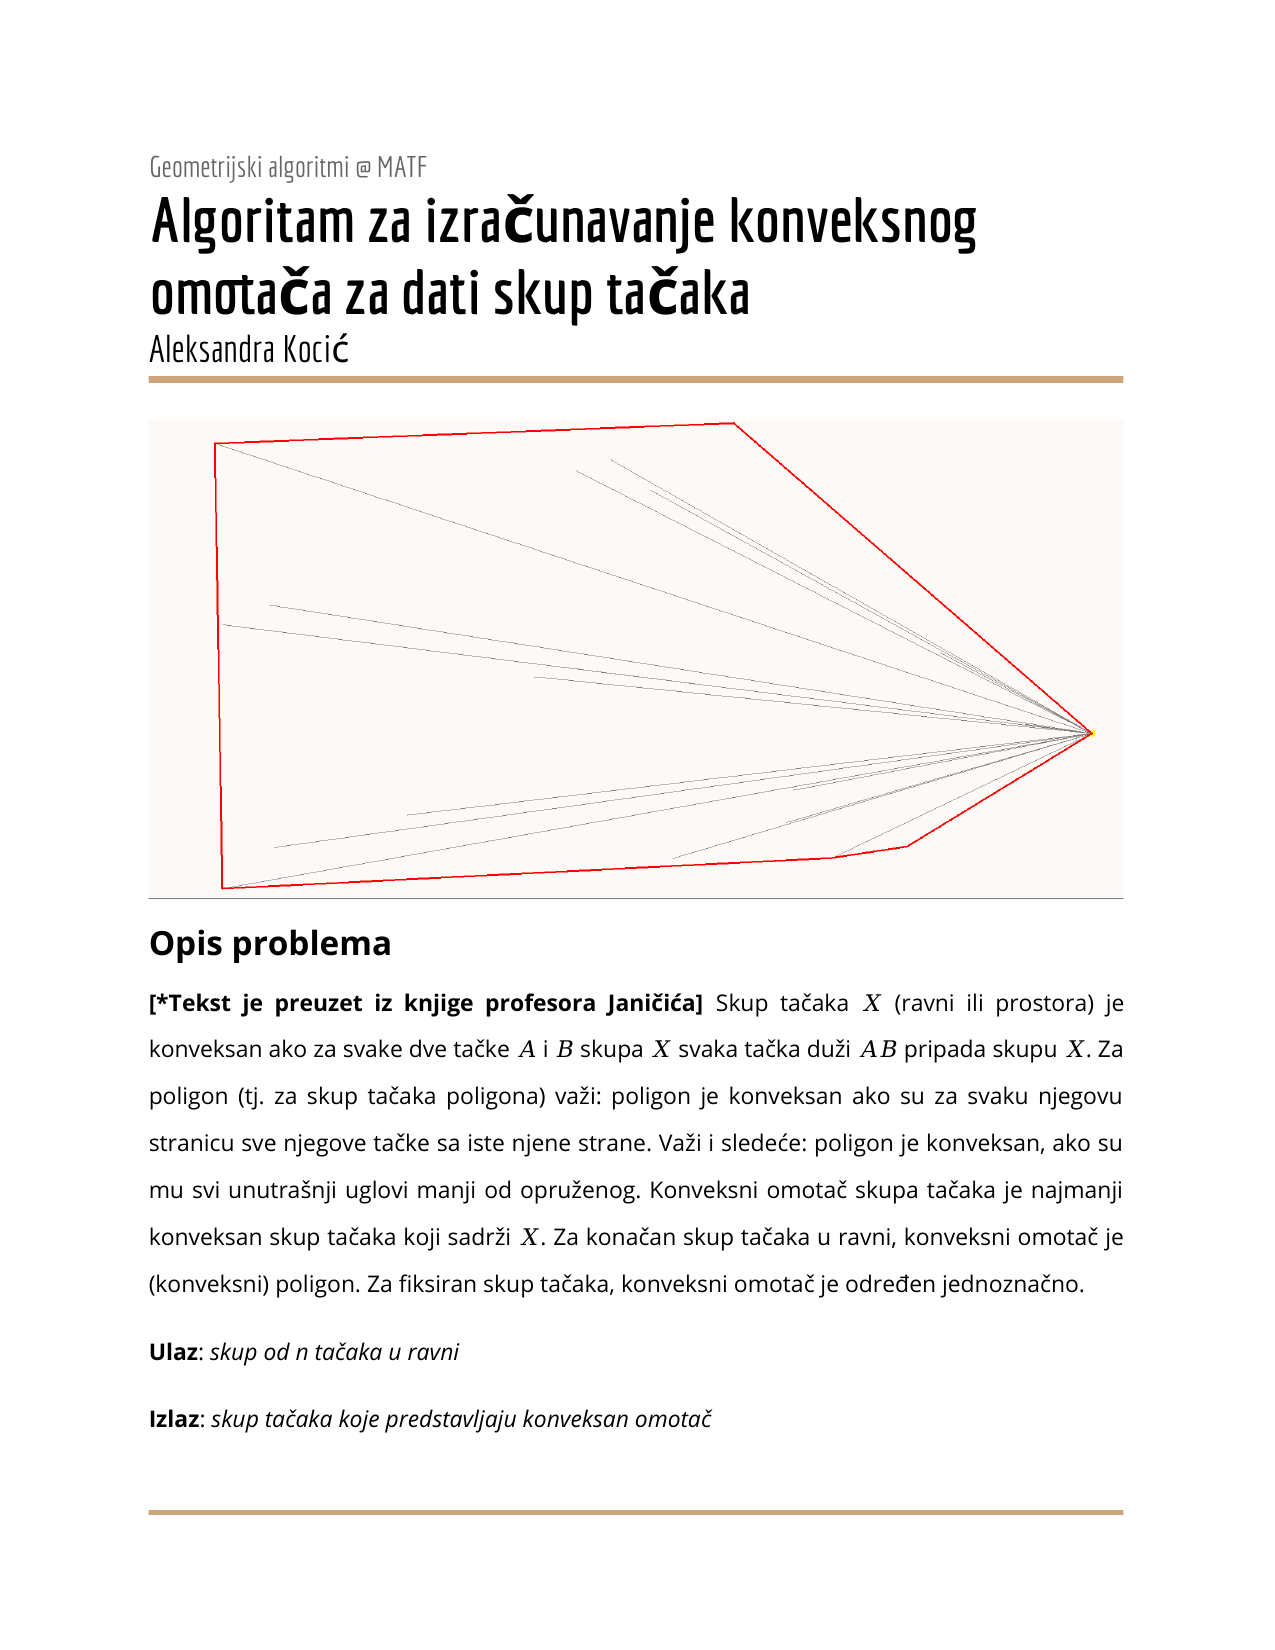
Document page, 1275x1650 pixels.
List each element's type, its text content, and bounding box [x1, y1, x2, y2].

text Geometrijski algoritmi @ MATF [148, 150, 1125, 183]
subtitle Aleksandra Kocić [148, 327, 1125, 370]
picture [148, 420, 1124, 900]
title Algoritam za izračunavanje konveksnog omotača za dati skup tačaka [150, 183, 1125, 327]
text Izlaz: skup tačaka koje predstavljaju konveksan omotač [148, 1403, 1125, 1434]
text [*Tekst je preuzet iz knjige profesora Janičića] Skup tačaka 𝑋 (ravni ili prostora) je konveksan ako za svake dve tačke 𝐴 i 𝐵 skupa 𝑋 svaka tačka duži 𝐴𝐵 pripada skupu 𝑋. Za poligon (tj. za skup tačaka poligona) važi: poligon je konveksan ako su za svaku njegovu stranicu sve njegove tačke sa iste njene strane. Važi i sledeće: poligon je konveksan, ako su mu svi unutrašnji uglovi manji od opruženog. Konveksni omotač skupa tačaka je najmanji konveksan skup tačaka koji sadrži 𝑋. Za konačan skup tačaka u ravni, konveksni omotač je (konveksni) poligon. Za fiksiran skup tačaka, konveksni omotač je određen jednoznačno. [148, 986, 1125, 1299]
picture [148, 376, 1124, 383]
text Ulaz: skup od n tačaka u ravni [148, 1335, 1125, 1367]
picture [148, 1510, 1124, 1515]
subtitle Opis problema [148, 920, 1125, 966]
